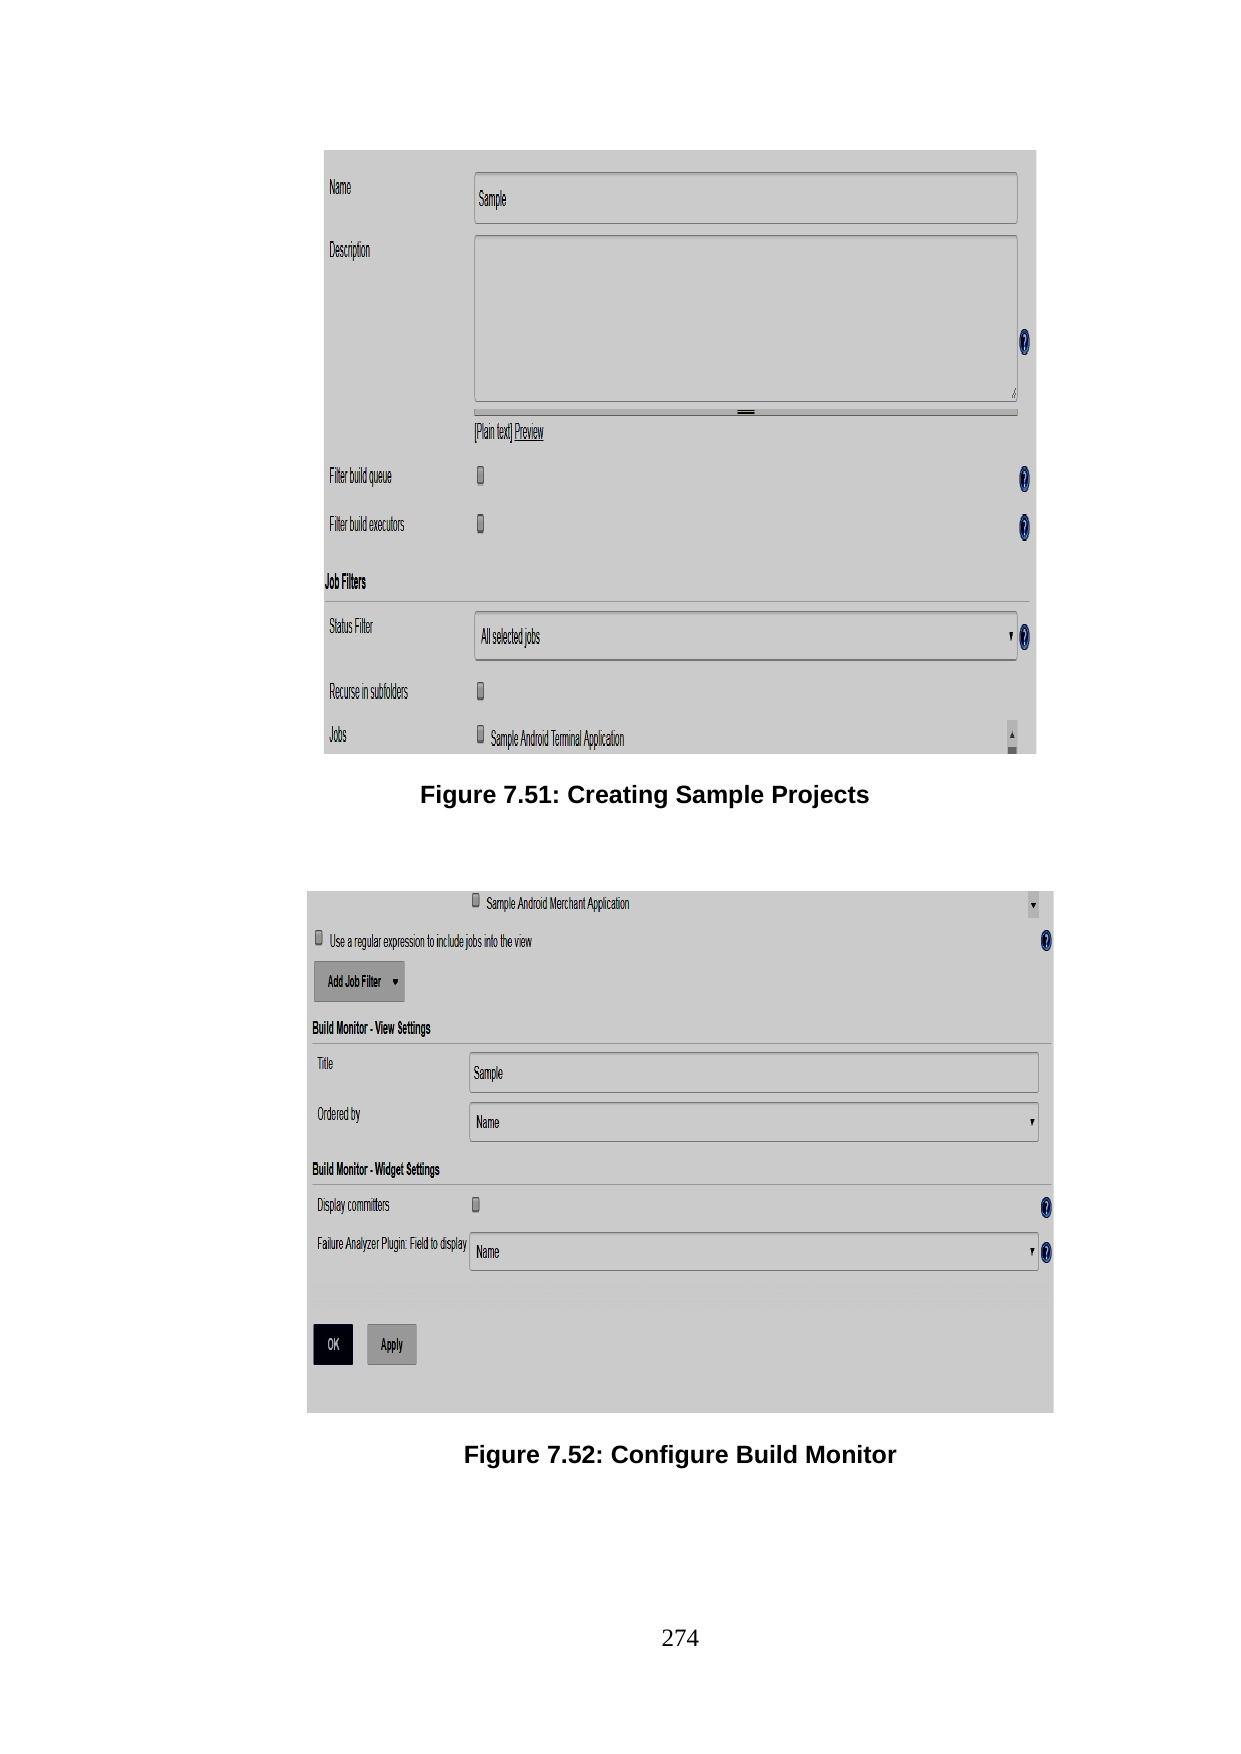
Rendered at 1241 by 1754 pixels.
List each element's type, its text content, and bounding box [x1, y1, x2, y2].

text Figure 7.52: Configure Build Monitor [270, 1440, 1090, 1469]
text Figure 7.51: Creating Sample Projects [345, 780, 1090, 809]
